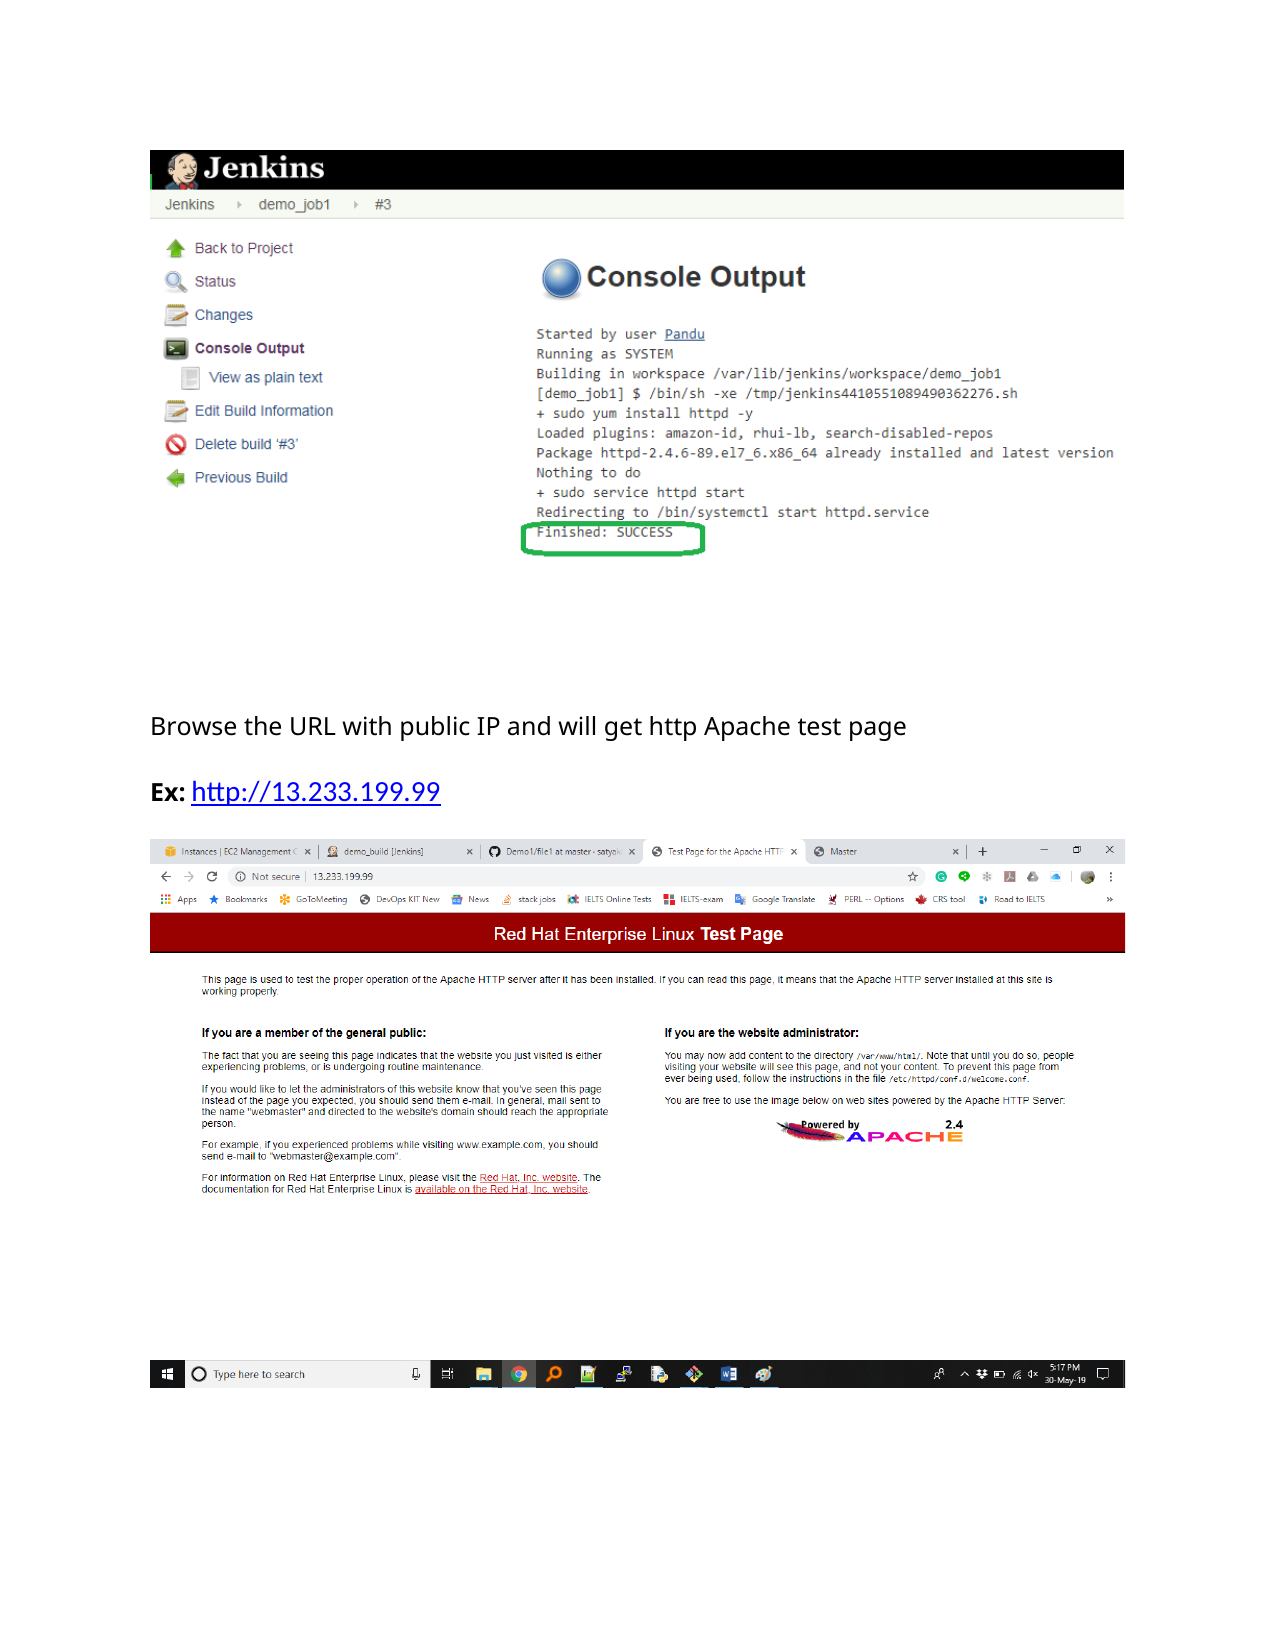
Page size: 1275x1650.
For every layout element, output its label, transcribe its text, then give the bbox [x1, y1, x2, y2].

picture [150, 150, 1124, 569]
picture [150, 839, 1125, 1388]
text Browse the URL with public IP and will get http Apache test page [150, 709, 1125, 743]
text Ex: http://13.233.199.99 [150, 773, 1125, 809]
